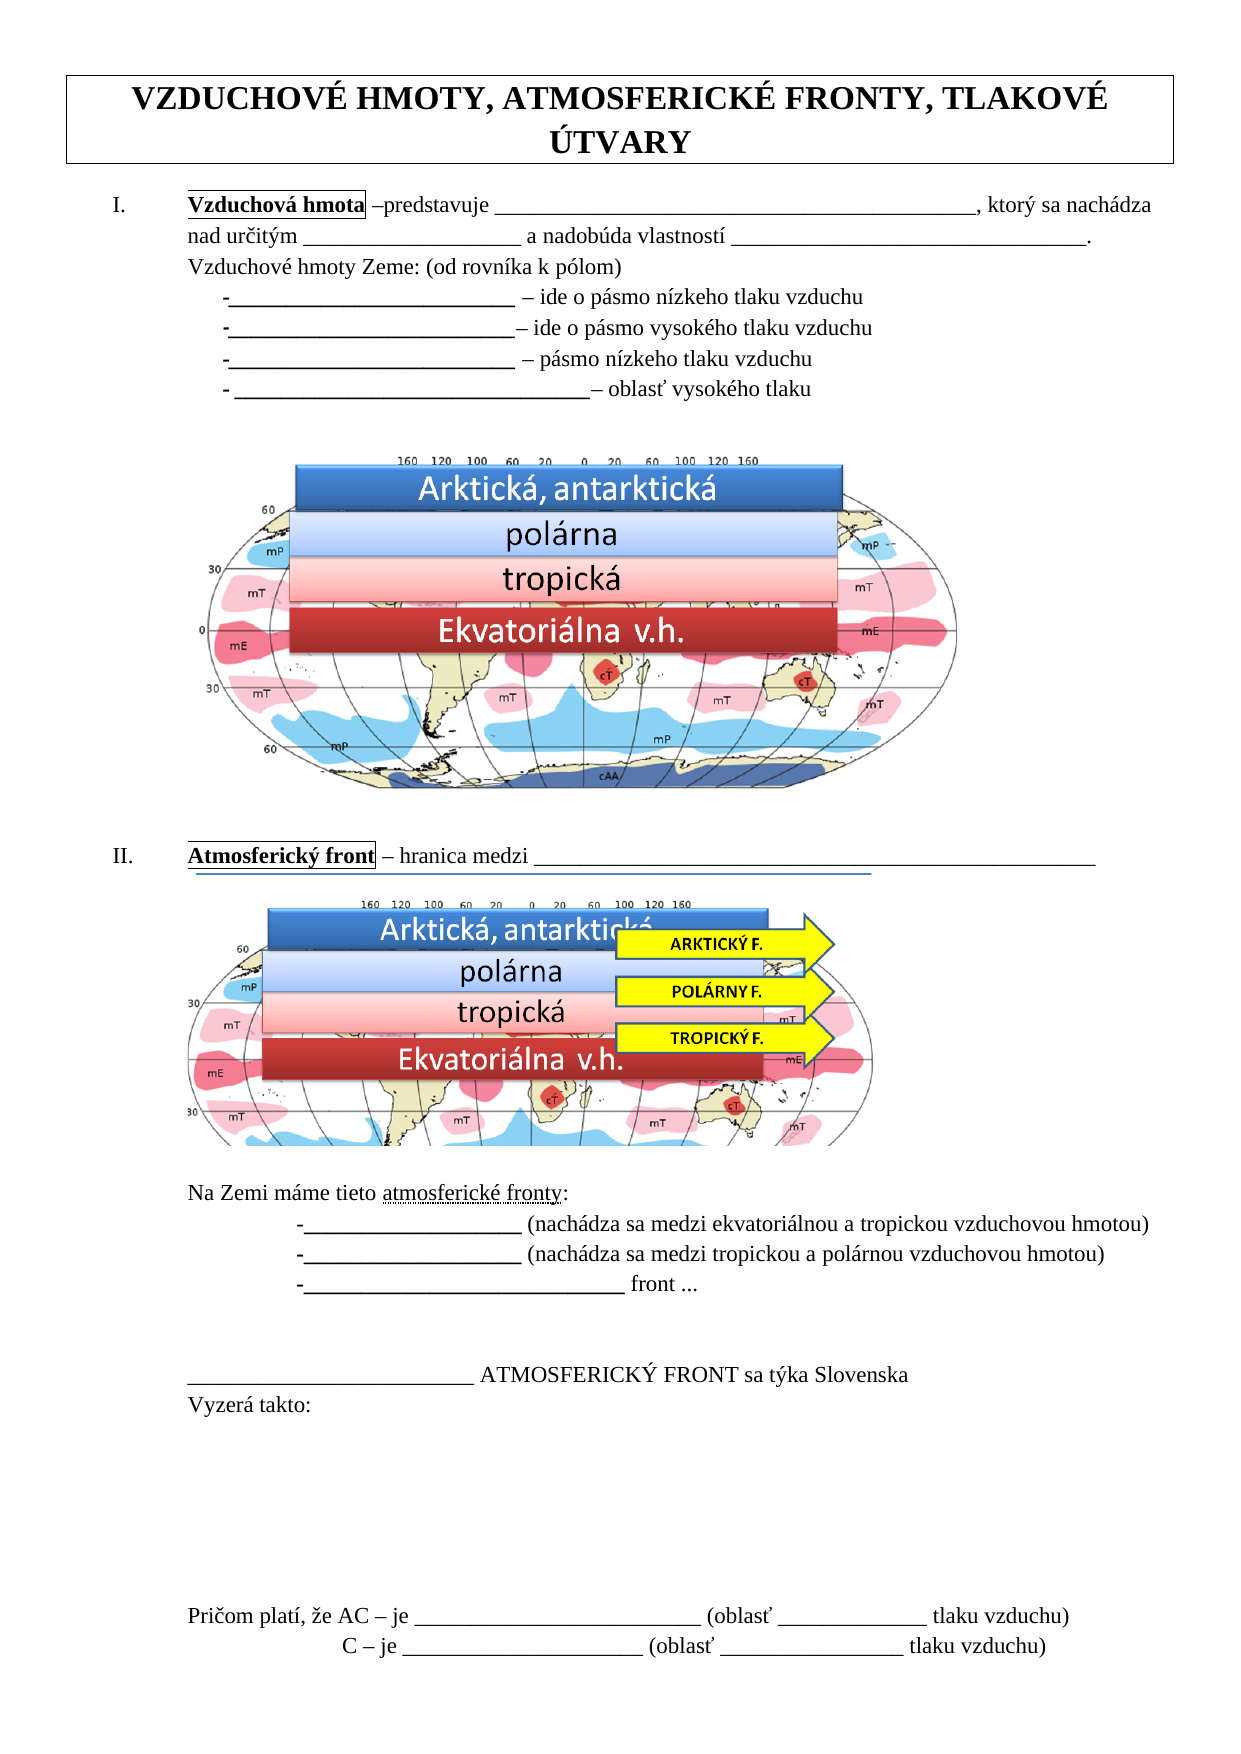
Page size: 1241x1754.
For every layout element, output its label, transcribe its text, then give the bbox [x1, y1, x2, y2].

list -___________________ (nachádza sa medzi tropickou a polárnou vzduchovou hmotou) [187, 1240, 1165, 1266]
list Vyzerá takto: [187, 1391, 1165, 1417]
list Vzduchová hmota –predstavuje __________________________________________, ktorý sa nachádza nad určitým ___________________ a nadobúda vlastností _______________________________. [112, 190, 1165, 249]
list -_________________________ – pásmo nízkeho tlaku vzduchu [187, 345, 1165, 372]
list Pričom platí, že AC – je _________________________ (oblasť _____________ tlaku vzduchu) [187, 1602, 1165, 1629]
list -_________________________ – ide o pásmo nízkeho tlaku vzduchu [187, 283, 1165, 309]
list Vzduchové hmoty Zeme: (od rovníka k pólom) [187, 253, 1165, 279]
list _________________________ ATMOSFERICKÝ FRONT sa týka Slovenska [187, 1361, 1165, 1387]
list -____________________________ front ... [187, 1270, 1165, 1296]
list C – je _____________________ (oblasť ________________ tlaku vzduchu) [187, 1633, 1165, 1659]
picture [187, 436, 979, 807]
list Atmosferický front – hranica medzi _________________________________________________ [376, 841, 1165, 869]
list - _______________________________– oblasť vysokého tlaku [187, 376, 1165, 402]
list Na Zemi máme tieto atmosferické fronty: [187, 1179, 1165, 1206]
text VZDUCHOVÉ HMOTY, ATMOSFERICKÉ FRONTY, TLAKOVÉ ÚTVARY [67, 76, 1173, 163]
picture [187, 873, 889, 1146]
list -___________________ (nachádza sa medzi ekvatoriálnou a tropickou vzduchovou hmotou) [187, 1210, 1165, 1236]
list -_________________________– ide o pásmo vysokého tlaku vzduchu [187, 313, 1165, 341]
list Atmosferický front – hranica medzi _________________________________________________ [112, 841, 375, 869]
